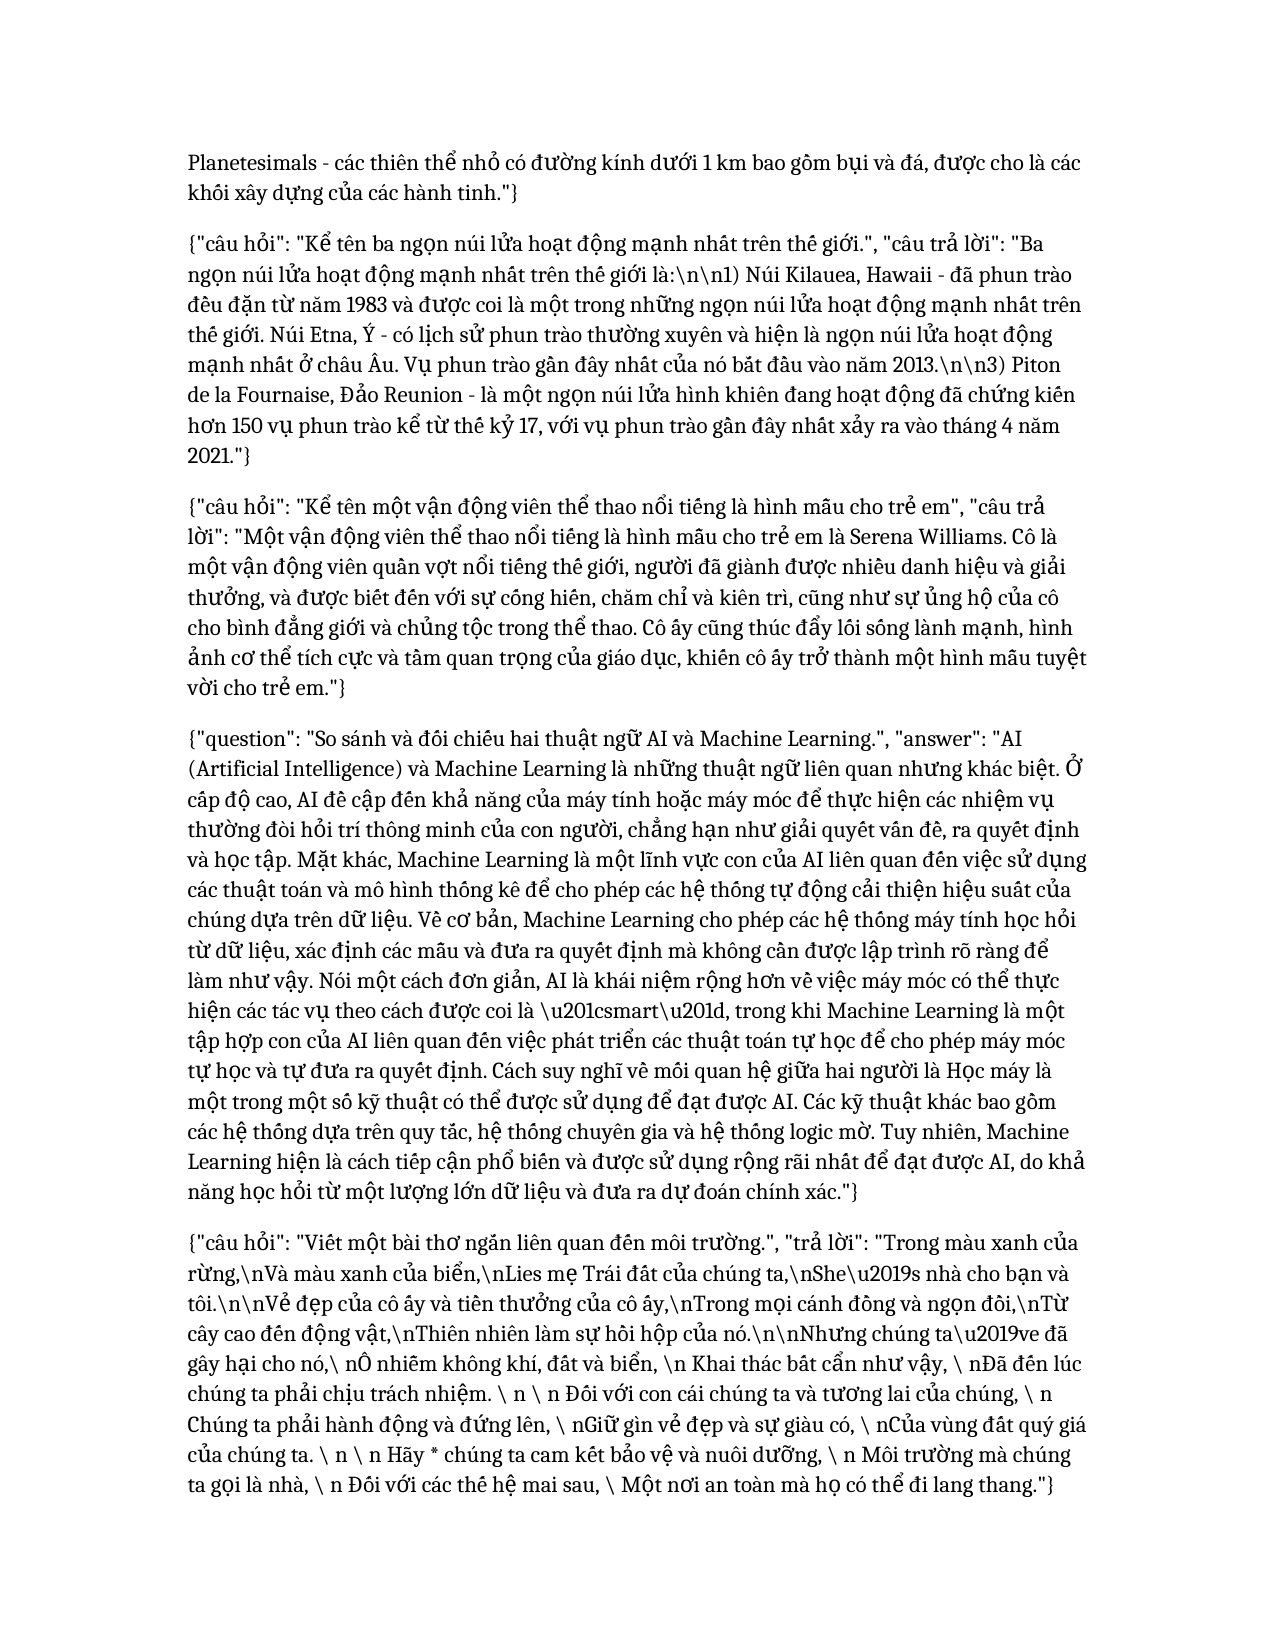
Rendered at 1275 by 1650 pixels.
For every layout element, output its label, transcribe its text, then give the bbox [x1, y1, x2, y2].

text {"câu hỏi": "Kể tên một vận động viên thể thao nổi tiếng là hình mẫu cho trẻ em", "câu trả lời": "Một vận động viên thể thao nổi tiếng là hình mẫu cho trẻ em là Serena Williams. Cô là một vận động viên quần vợt nổi tiếng thế giới, người đã giành được nhiều danh hiệu và giải thưởng, và được biết đến với sự cống hiến, chăm chỉ và kiên trì, cũng như sự ủng hộ của cô cho bình đẳng giới và chủng tộc trong thể thao. Cô ấy cũng thúc đẩy lối sống lành mạnh, hình ảnh cơ thể tích cực và tầm quan trọng của giáo dục, khiến cô ấy trở thành một hình mẫu tuyệt vời cho trẻ em."} [187, 494, 1087, 701]
text {"question": "So sánh và đối chiếu hai thuật ngữ AI và Machine Learning.", "answer": "AI (Artificial Intelligence) và Machine Learning là những thuật ngữ liên quan nhưng khác biệt. Ở cấp độ cao, AI đề cập đến khả năng của máy tính hoặc máy móc để thực hiện các nhiệm vụ thường đòi hỏi trí thông minh của con người, chẳng hạn như giải quyết vấn đề, ra quyết định và học tập. Mặt khác, Machine Learning là một lĩnh vực con của AI liên quan đến việc sử dụng các thuật toán và mô hình thống kê để cho phép các hệ thống tự động cải thiện hiệu suất của chúng dựa trên dữ liệu. Về cơ bản, Machine Learning cho phép các hệ thống máy tính học hỏi từ dữ liệu, xác định các mẫu và đưa ra quyết định mà không cần được lập trình rõ ràng để làm như vậy. Nói một cách đơn giản, AI là khái niệm rộng hơn về việc máy móc có thể thực hiện các tác vụ theo cách được coi là \u201csmart\u201d, trong khi Machine Learning là một tập hợp con của AI liên quan đến việc phát triển các thuật toán tự học để cho phép máy móc tự học và tự đưa ra quyết định. Cách suy nghĩ về mối quan hệ giữa hai người là Học máy là một trong một số kỹ thuật có thể được sử dụng để đạt được AI. Các kỹ thuật khác bao gồm các hệ thống dựa trên quy tắc, hệ thống chuyên gia và hệ thống logic mờ. Tuy nhiên, Machine Learning hiện là cách tiếp cận phổ biến và được sử dụng rộng rãi nhất để đạt được AI, do khả năng học hỏi từ một lượng lớn dữ liệu và đưa ra dự đoán chính xác."} [187, 726, 1087, 1206]
text {"câu hỏi": "Kể tên ba ngọn núi lửa hoạt động mạnh nhất trên thế giới.", "câu trả lời": "Ba ngọn núi lửa hoạt động mạnh nhất trên thế giới là:\n\n1) Núi Kilauea, Hawaii - đã phun trào đều đặn từ năm 1983 và được coi là một trong những ngọn núi lửa hoạt động mạnh nhất trên thế giới. Núi Etna, Ý - có lịch sử phun trào thường xuyên và hiện là ngọn núi lửa hoạt động mạnh nhất ở châu Âu. Vụ phun trào gần đây nhất của nó bắt đầu vào năm 2013.\n\n3) Piton de la Fournaise, Đảo Reunion - là một ngọn núi lửa hình khiên đang hoạt động đã chứng kiến hơn 150 vụ phun trào kể từ thế kỷ 17, với vụ phun trào gần đây nhất xảy ra vào tháng 4 năm 2021."} [187, 231, 1087, 469]
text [187, 150, 1087, 207]
text {"câu hỏi": "Viết một bài thơ ngắn liên quan đến môi trường.", "trả lời": "Trong màu xanh của rừng,\nVà màu xanh của biển,\nLies mẹ Trái đất của chúng ta,\nShe\u2019s nhà cho bạn và tôi.\n\nVẻ đẹp của cô ấy và tiền thưởng của cô ấy,\nTrong mọi cánh đồng và ngọn đồi,\nTừ cây cao đến động vật,\nThiên nhiên làm sự hồi hộp của nó.\n\nNhưng chúng ta\u2019ve đã gây hại cho nó,\ nÔ nhiễm không khí, đất và biển, \n Khai thác bất cẩn như vậy, \ nĐã đến lúc chúng ta phải chịu trách nhiệm. \ n \ n Đối với con cái chúng ta và tương lai của chúng, \ n Chúng ta phải hành động và đứng lên, \ nGiữ gìn vẻ đẹp và sự giàu có, \ nCủa vùng đất quý giá của chúng ta. \ n \ n Hãy * chúng ta cam kết bảo vệ và nuôi dưỡng, \ n Môi trường mà chúng ta gọi là nhà, \ n Đối với các thế hệ mai sau, \ Một nơi an toàn mà họ có thể đi lang thang."} [187, 1230, 1087, 1498]
